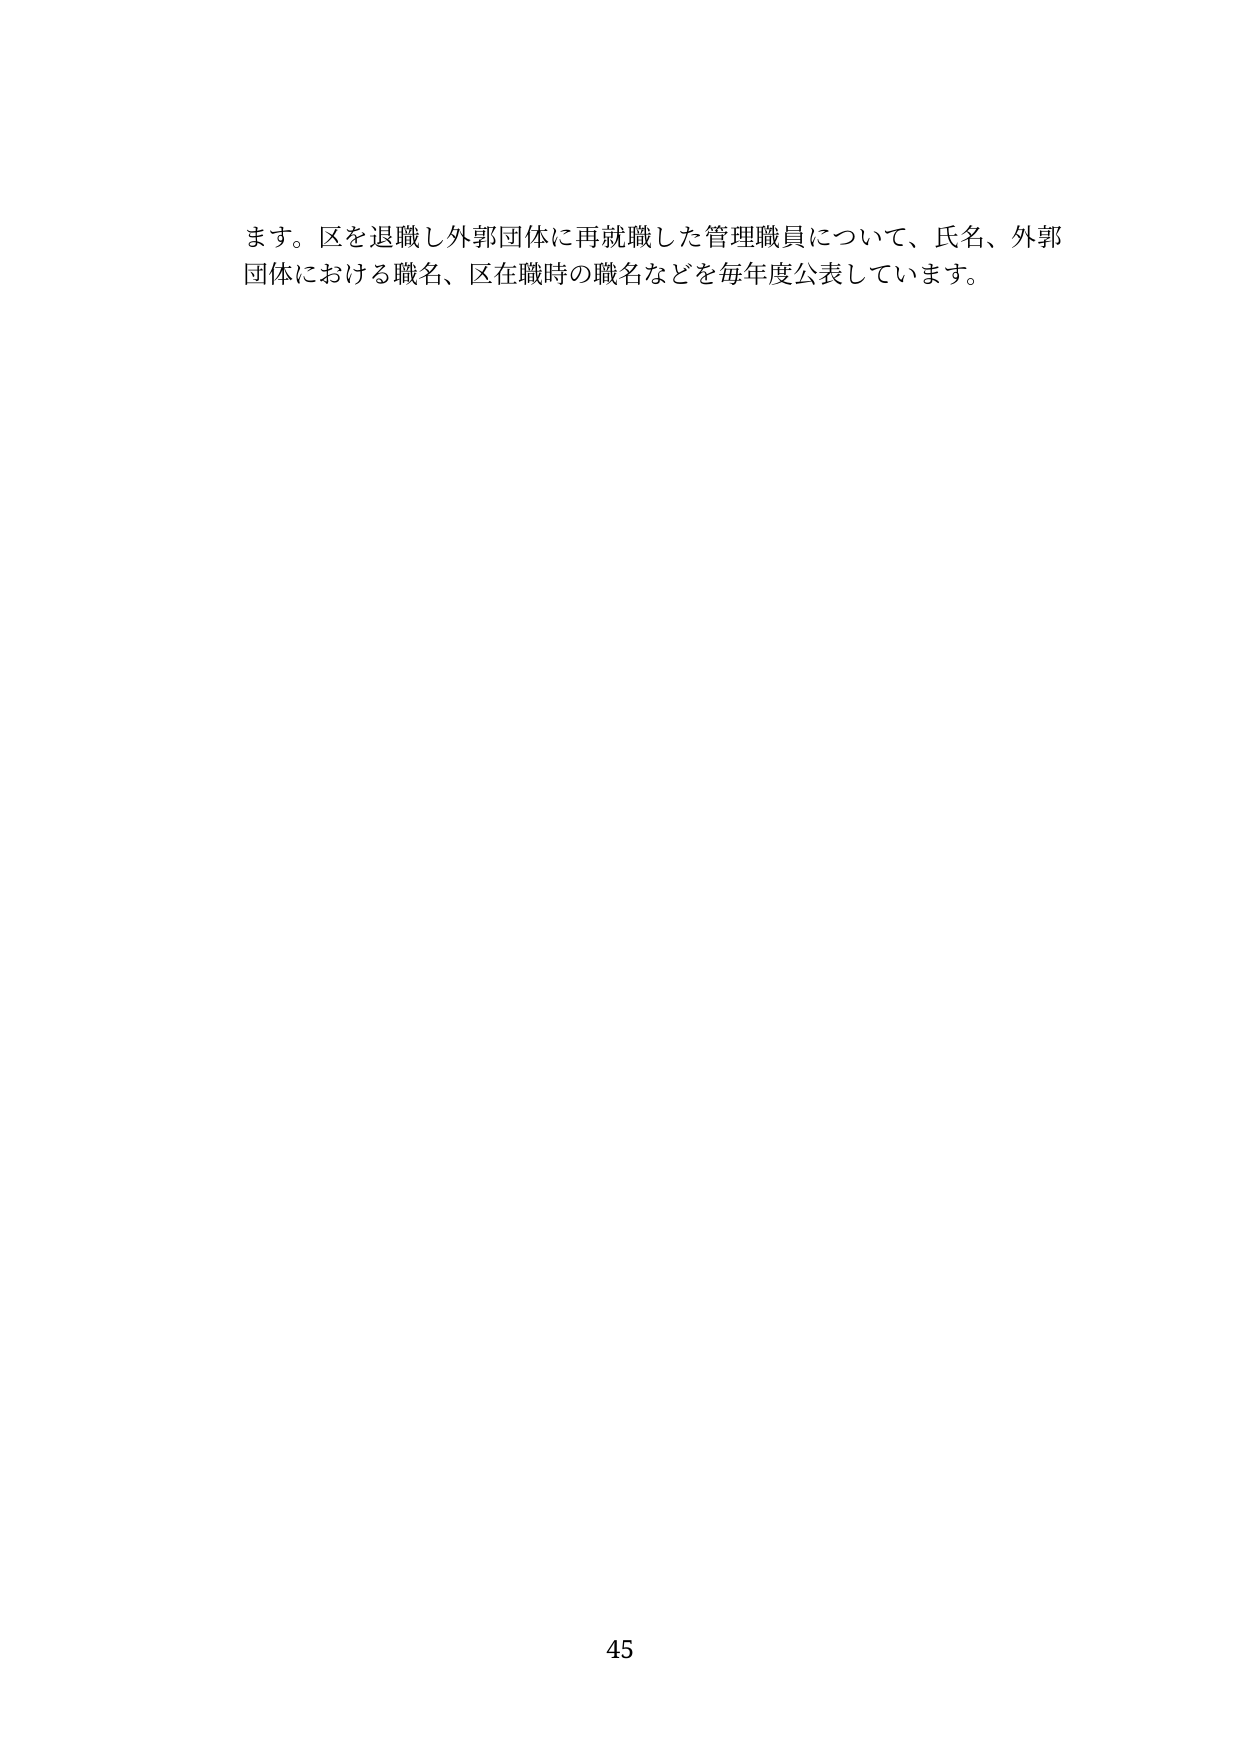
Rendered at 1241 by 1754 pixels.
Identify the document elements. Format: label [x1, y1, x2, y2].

text [243, 217, 1063, 292]
